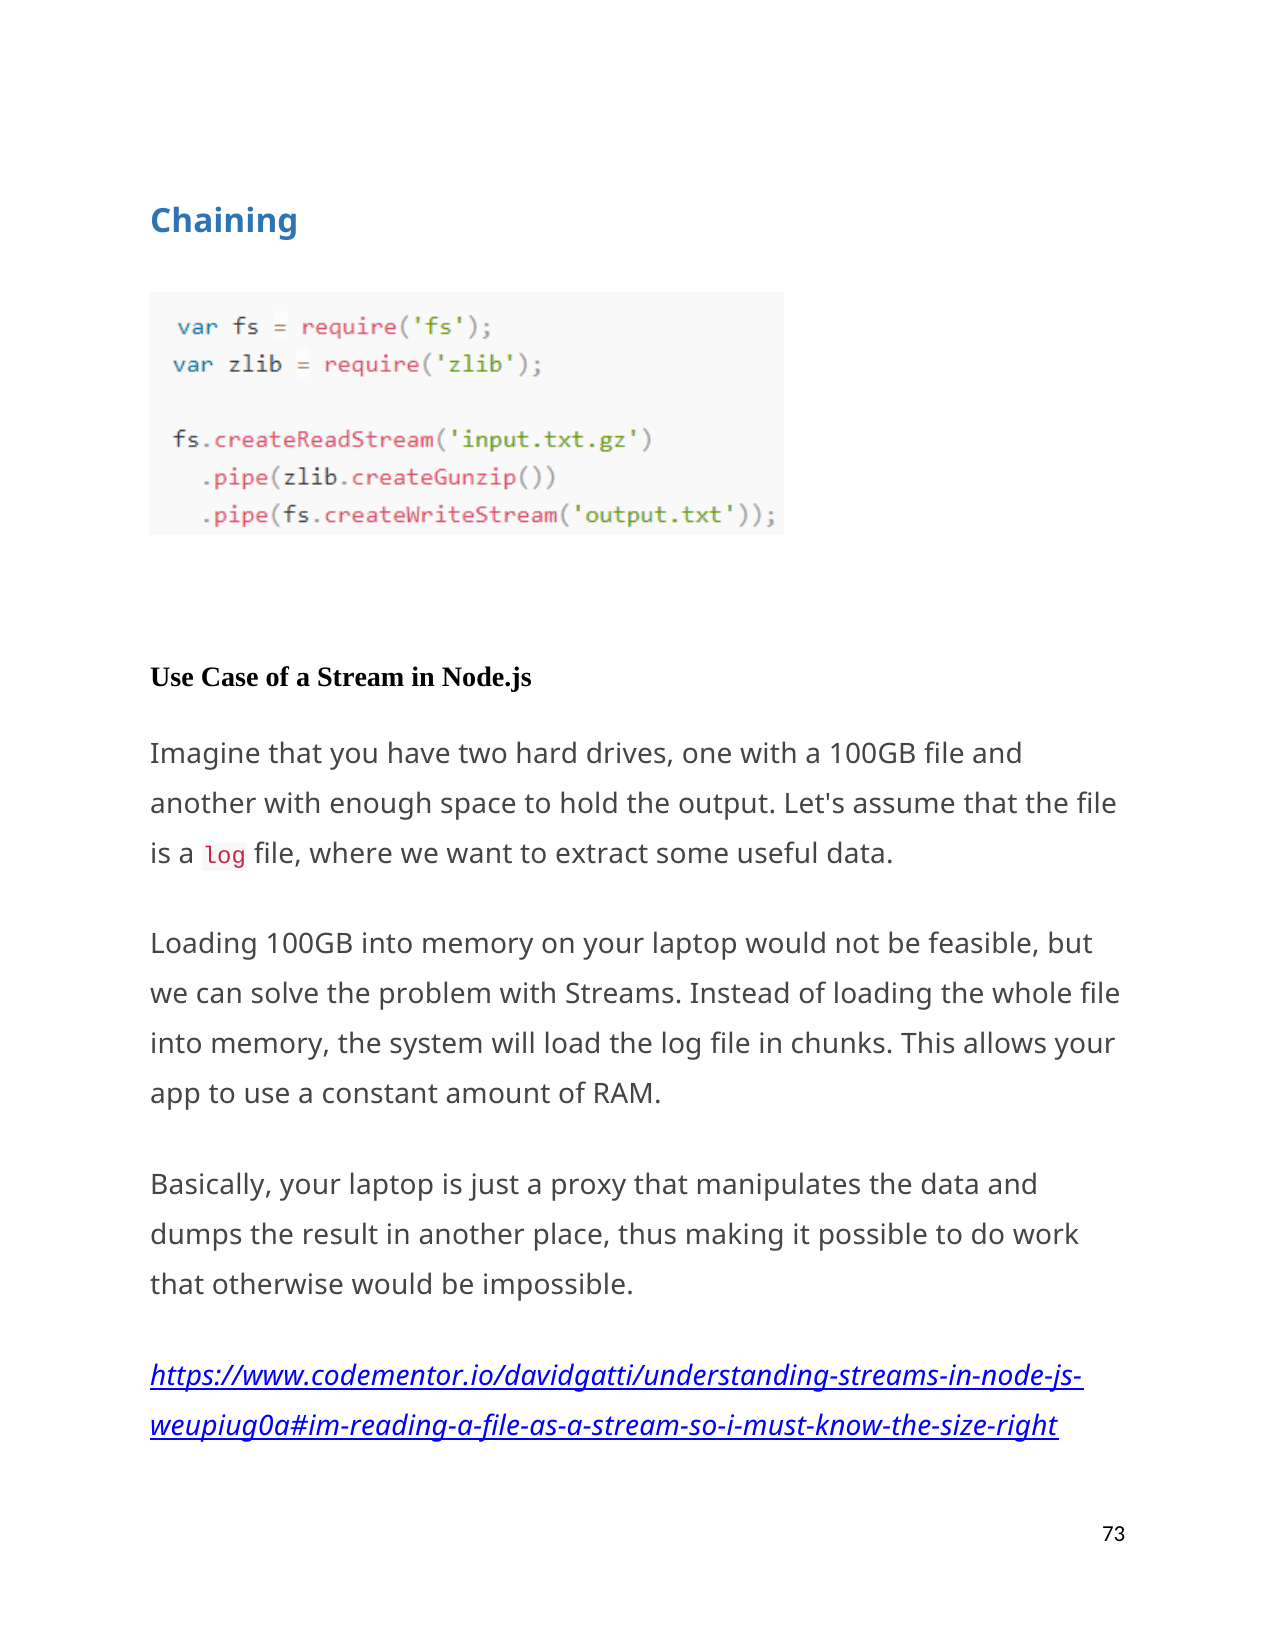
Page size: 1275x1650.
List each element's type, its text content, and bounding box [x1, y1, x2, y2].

picture [150, 292, 785, 535]
text Basically, your laptop is just a proxy that manipulates the data and dumps the result in another place, thus making it possible to do work that otherwise would be impossible. [150, 1153, 1125, 1303]
subtitle Use Case of a Stream in Node.js [150, 660, 1125, 692]
text Loading 100GB into memory on your laptop would not be feasible, but we can solve the problem with Streams. Instead of loading the whole file into memory, the system will load the log file in chunks. This allows your app to use a constant amount of RAM. [150, 912, 1125, 1112]
subtitle Chaining [150, 197, 1125, 242]
text Imagine that you have two hard drives, one with a 100GB file and another with enough space to hold the output. Let's assume that the file is a log file, where we want to extract some useful data. [150, 722, 1125, 872]
text https://www.codementor.io/davidgatti/understanding-streams-in-node-js-weupiug0a#im-reading-a-file-as-a-stream-so-i-must-know-the-size-right [150, 1343, 1125, 1443]
